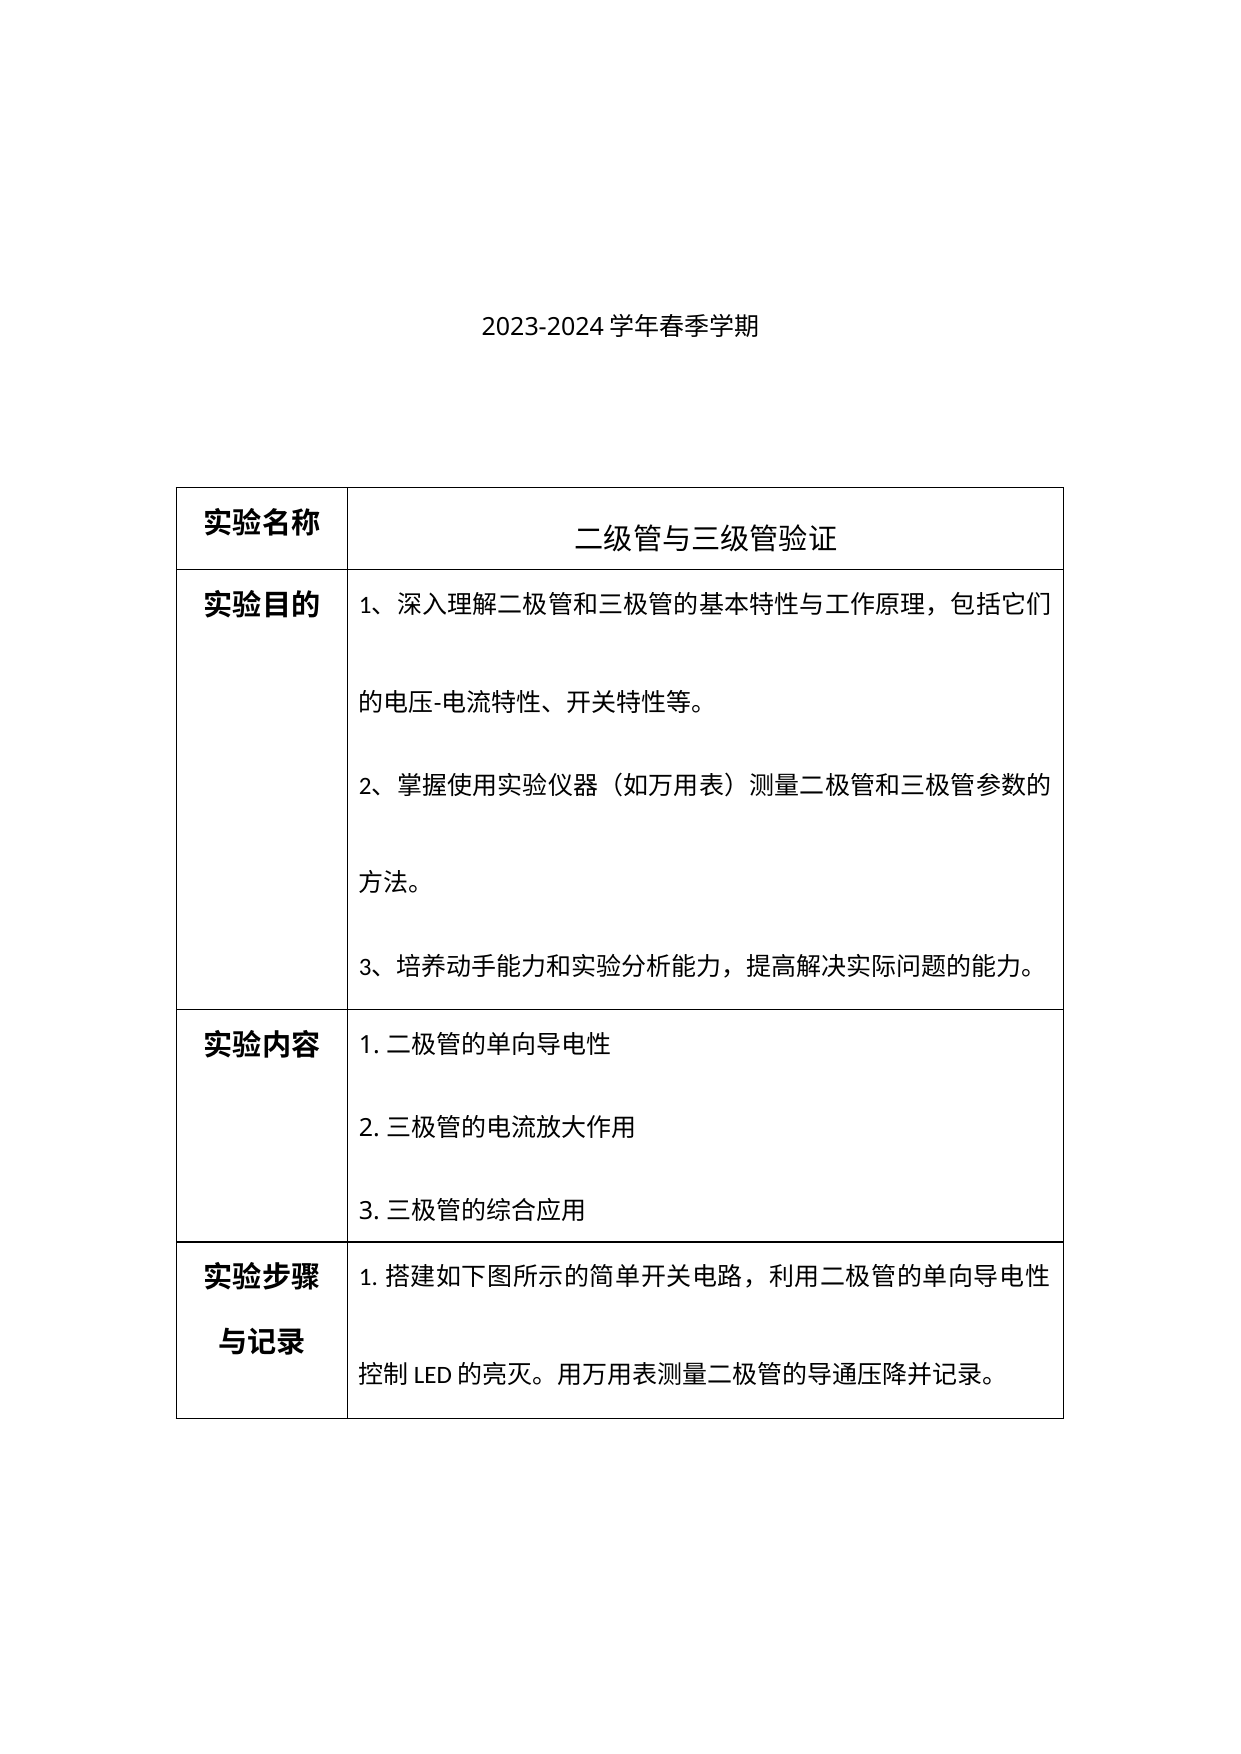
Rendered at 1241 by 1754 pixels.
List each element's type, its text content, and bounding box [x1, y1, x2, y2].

text 2023-2024学年春季学期 [187, 292, 1053, 357]
table_cell 1. 二极管的单向导电性 2. 三极管的电流放大作用 3. 三极管的综合应用 [348, 1010, 1063, 1241]
table_cell 实验步骤 与记录 [177, 1243, 347, 1417]
table_header 实验名称 [177, 488, 347, 569]
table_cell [348, 1243, 1063, 1417]
table_cell 1、深入理解二极管和三极管的基本特性与工作原理，包括它们的电压-电流特性、开关特性等。 2、掌握使用实验仪器（如万用表）测量二极管和三极管参数的方法。 3、培养动手能力和实验分析能力，提高解决实际问题的能力。 [348, 570, 1063, 1009]
table_cell 实验目的 [177, 570, 347, 1009]
table_cell 实验内容 [177, 1010, 347, 1241]
table_header 二级管与三级管验证 [348, 488, 1063, 569]
